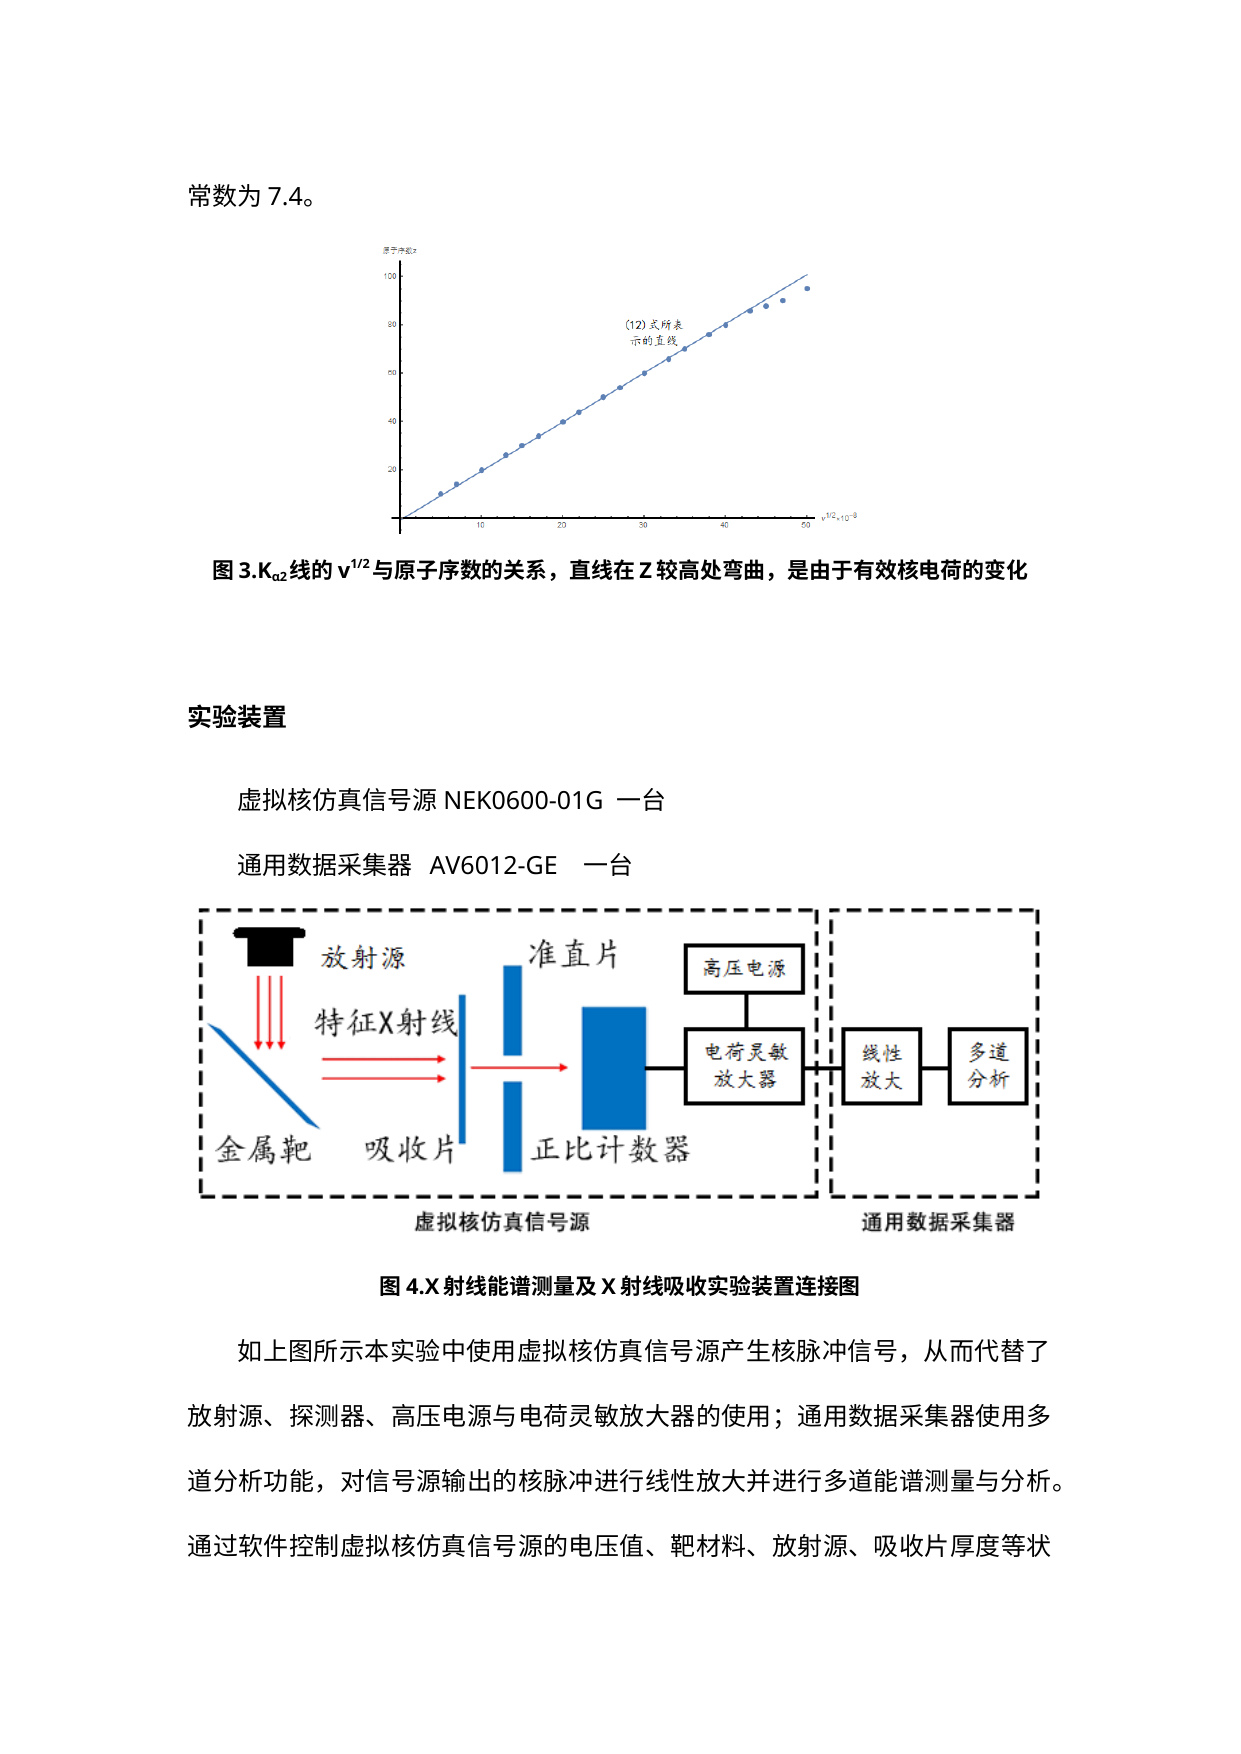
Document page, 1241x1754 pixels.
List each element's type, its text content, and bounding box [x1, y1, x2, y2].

text 通用数据采集器 AV6012-GE 一台 [187, 831, 1053, 896]
text 虚拟核仿真信号源 NEK0600-01G 一台 [187, 766, 1053, 831]
text 实验装置 [187, 683, 1053, 748]
text 图3.Kα2线的v1/2与原子序数的关系，直线在Z较高处弯曲，是由于有效核电荷的变化 [187, 552, 1053, 585]
picture [187, 896, 1053, 1242]
picture [382, 245, 858, 535]
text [187, 1317, 1053, 1577]
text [187, 162, 1053, 227]
text 图4.X射线能谱测量及X射线吸收实验装置连接图 [187, 1268, 1053, 1301]
